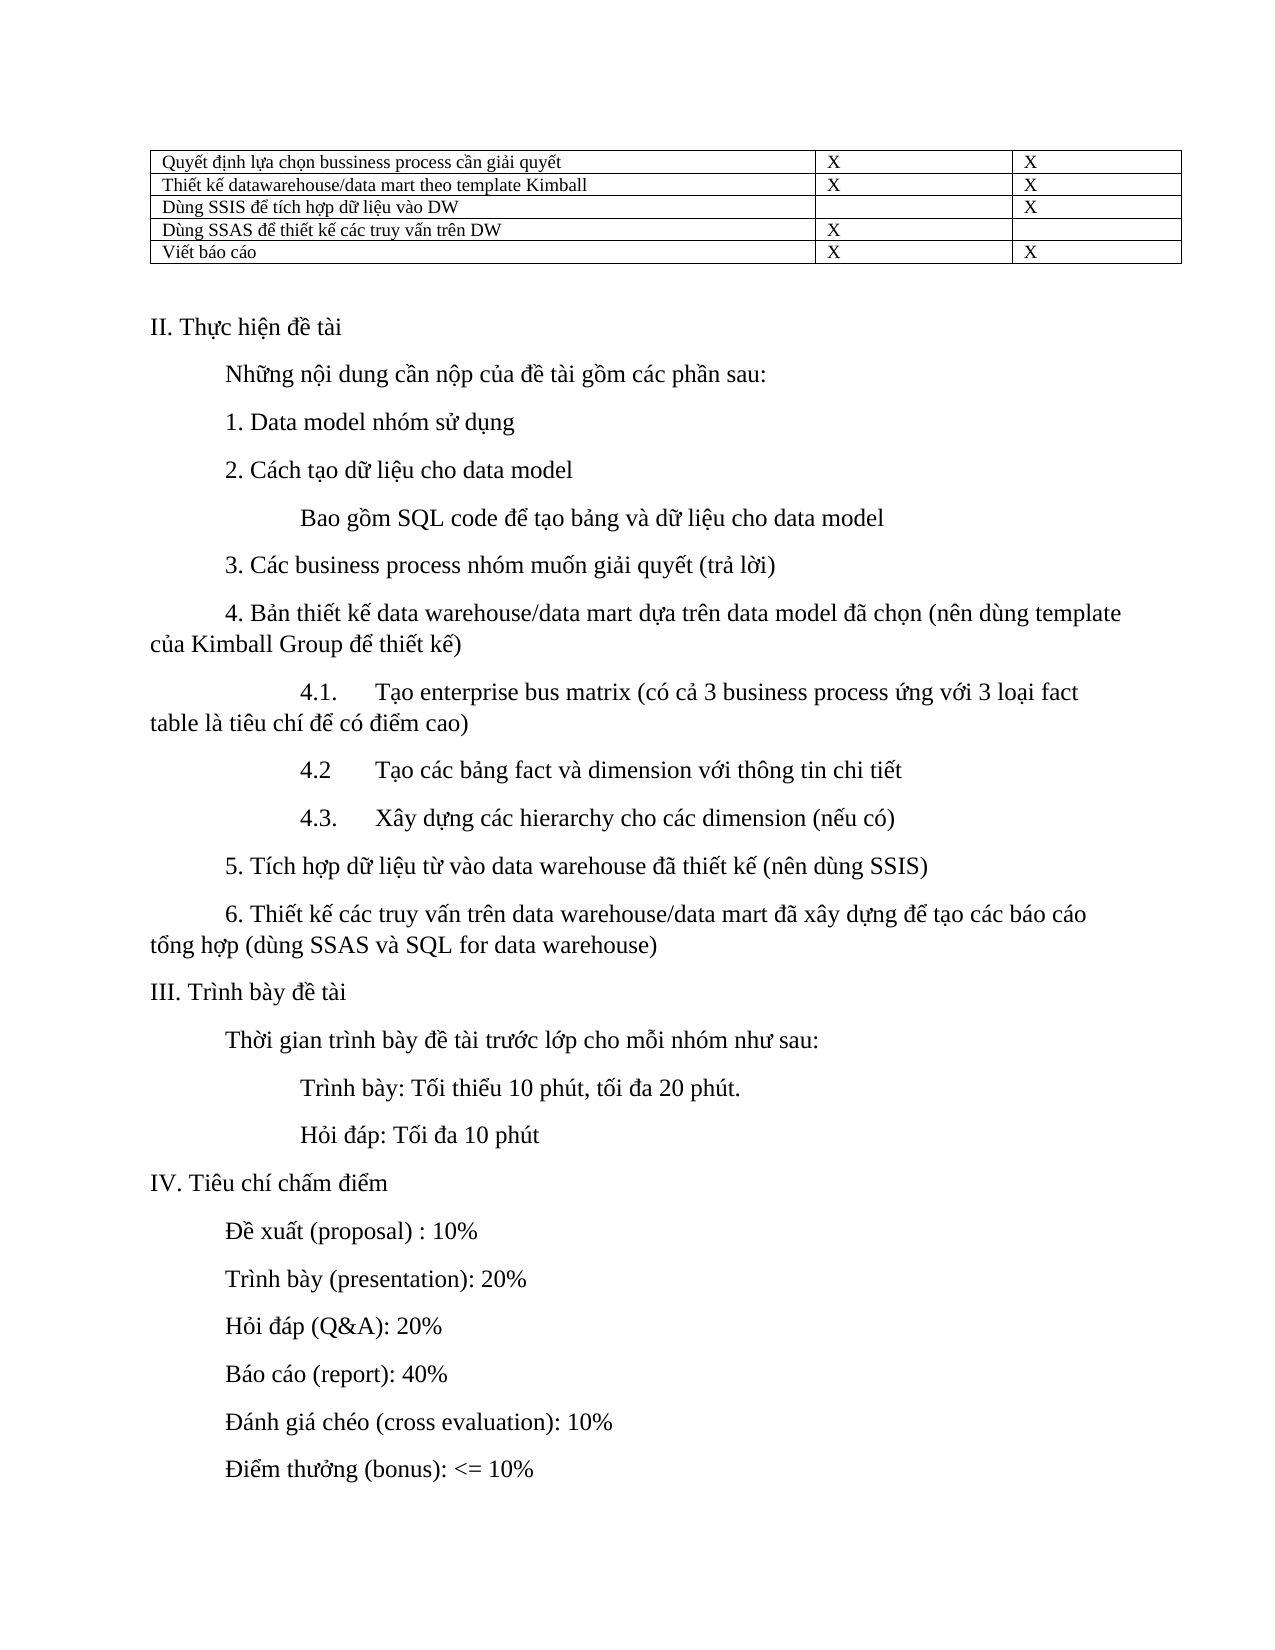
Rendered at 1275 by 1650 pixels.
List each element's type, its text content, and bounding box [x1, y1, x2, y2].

table_cell X [816, 174, 1012, 195]
text Điểm thưởng (bonus): <= 10% [150, 1454, 1125, 1483]
table_cell X [816, 219, 1012, 240]
table_cell Dùng SSAS để thiết kế các truy vấn trên DW [151, 219, 815, 240]
table_cell X [1013, 196, 1181, 218]
table_cell X [1013, 174, 1181, 195]
table_cell Quyết định lựa chọn bussiness process cần giải quyết [151, 151, 815, 173]
text Trình bày: Tối thiểu 10 phút, tối đa 20 phút. [150, 1073, 1125, 1102]
text 4.2 Tạo các bảng fact và dimension với thông tin chi tiết [150, 756, 1125, 784]
table_cell X [816, 241, 1012, 263]
table_cell [816, 196, 1012, 218]
text Hỏi đáp: Tối đa 10 phút [150, 1121, 1125, 1149]
text Những nội dung cần nộp của đề tài gồm các phần sau: [150, 359, 1125, 388]
text 4.1. Tạo enterprise bus matrix (có cả 3 business process ứng với 3 loại fact table là tiêu chí để có điểm cao) [150, 677, 1125, 737]
table_cell Dùng SSIS để tích hợp dữ liệu vào DW [151, 196, 815, 218]
table_cell X [816, 151, 1012, 173]
table_cell X [1013, 151, 1181, 173]
text 3. Các business process nhóm muốn giải quyết (trả lời) [150, 550, 1125, 579]
table_cell Viết báo cáo [151, 241, 815, 263]
text 1. Data model nhóm sử dụng [150, 407, 1125, 436]
text 5. Tích hợp dữ liệu từ vào data warehouse đã thiết kế (nên dùng SSIS) [150, 851, 1125, 880]
text Đánh giá chéo (cross evaluation): 10% [150, 1407, 1125, 1436]
text Trình bày (presentation): 20% [150, 1264, 1125, 1292]
text Bao gồm SQL code để tạo bảng và dữ liệu cho data model [150, 503, 1125, 531]
table_cell X [1013, 241, 1181, 263]
text 4.3. Xây dựng các hierarchy cho các dimension (nếu có) [150, 803, 1125, 832]
table_cell [1013, 219, 1181, 240]
text 6. Thiết kế các truy vấn trên data warehouse/data mart đã xây dựng để tạo các báo cáo tổng hợp (dùng SSAS và SQL for data warehouse) [150, 899, 1125, 958]
table_cell Thiết kế datawarehouse/data mart theo template Kimball [151, 174, 815, 195]
text 2. Cách tạo dữ liệu cho data model [150, 455, 1125, 484]
text Hỏi đáp (Q&A): 20% [150, 1311, 1125, 1340]
text III. Trình bày đề tài [150, 977, 1125, 1006]
text Báo cáo (report): 40% [150, 1359, 1125, 1388]
text IV. Tiêu chí chấm điểm [150, 1168, 1125, 1197]
text 4. Bản thiết kế data warehouse/data mart dựa trên data model đã chọn (nên dùng template của Kimball Group để thiết kế) [150, 598, 1125, 658]
text Đề xuất (proposal) : 10% [150, 1216, 1125, 1245]
text II. Thực hiện đề tài [150, 312, 1125, 341]
text Thời gian trình bày đề tài trước lớp cho mỗi nhóm như sau: [150, 1025, 1125, 1054]
